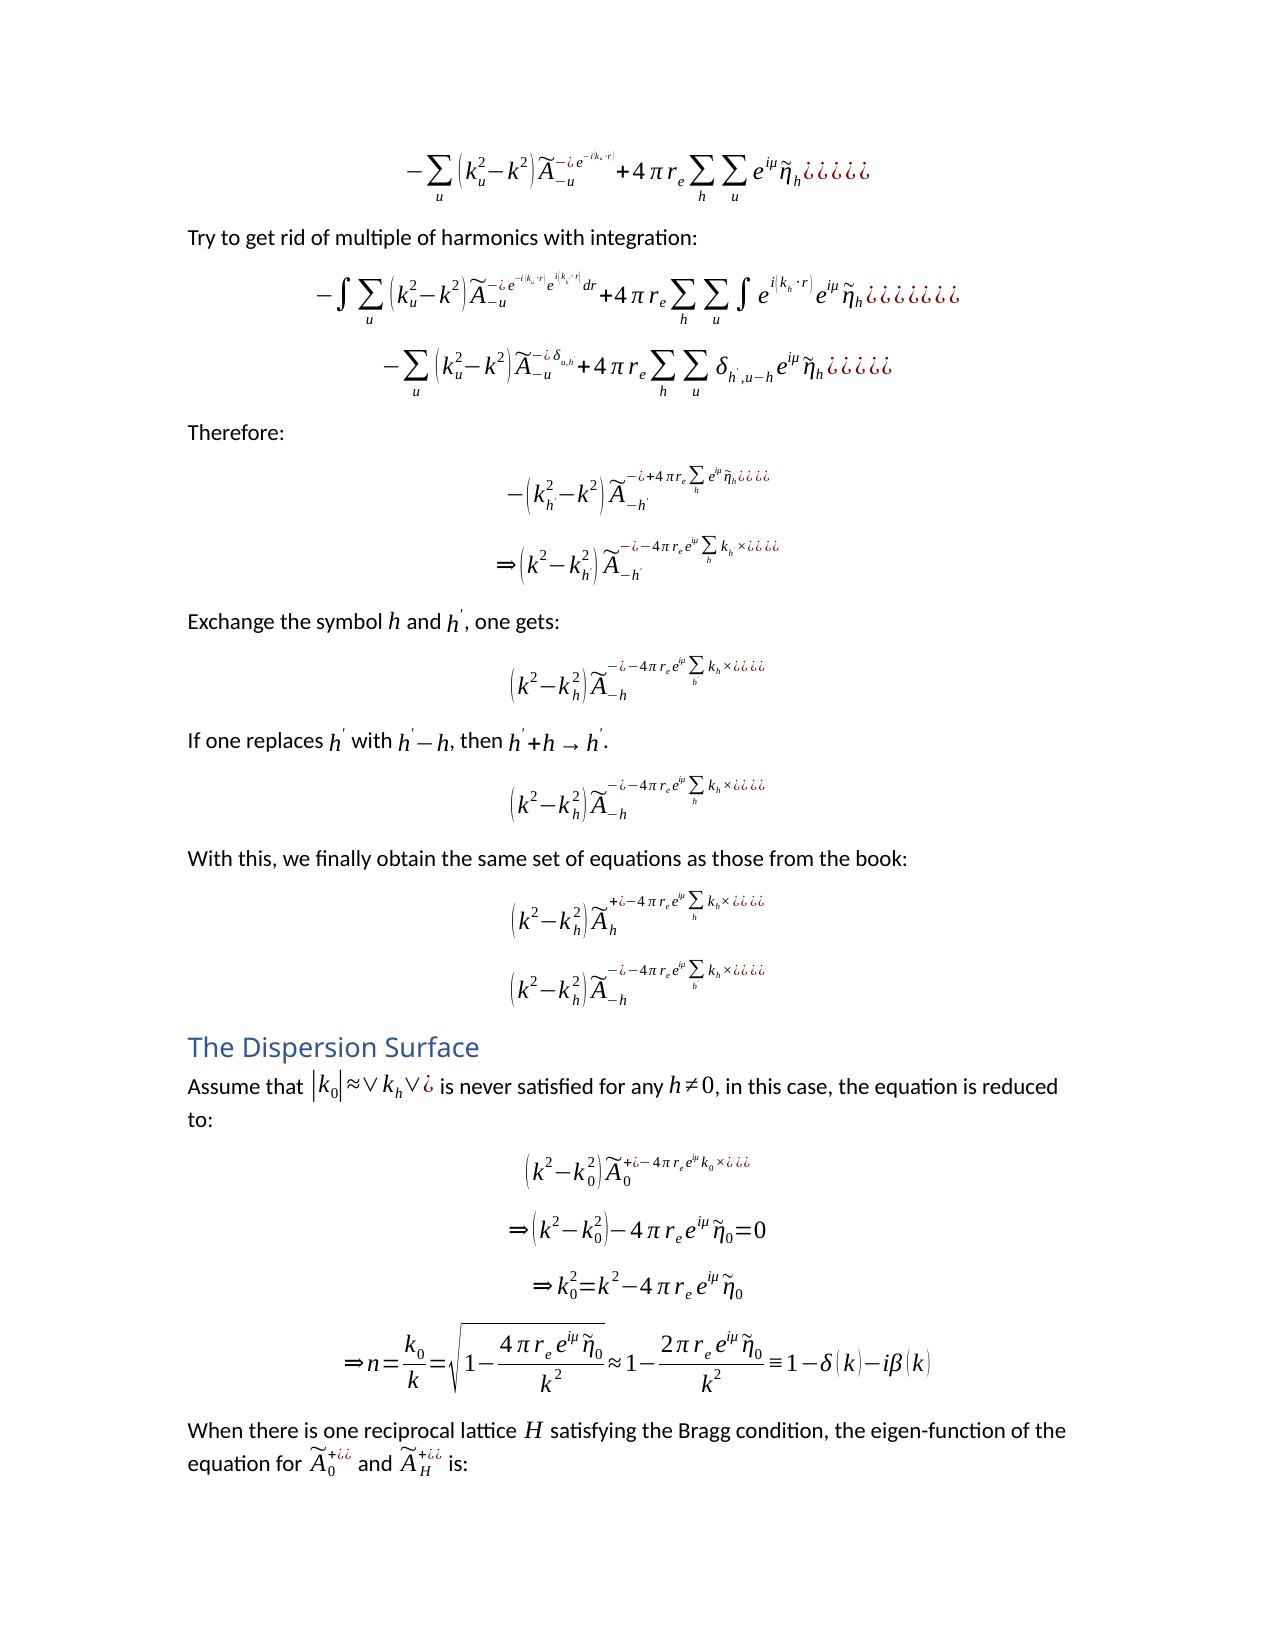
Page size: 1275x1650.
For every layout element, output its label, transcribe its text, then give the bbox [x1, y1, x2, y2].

text With this, we finally obtain the same set of equations as those from the book: [187, 844, 1087, 872]
text Try to get rid of multiple of harmonics with integration: [187, 223, 1087, 251]
text Assume that is never satisfied for any , in this case, the equation is reduced to: [187, 1068, 1087, 1133]
subtitle The Dispersion Surface [187, 1029, 1087, 1066]
text If one replaces with , then . [187, 725, 1087, 756]
text When there is one reciprocal lattice satisfying the Bragg condition, the eigen-function of the equation for and is: [187, 1416, 1087, 1480]
text Therefore: [187, 418, 1087, 447]
text Exchange the symbol and , one gets: [187, 606, 1087, 637]
